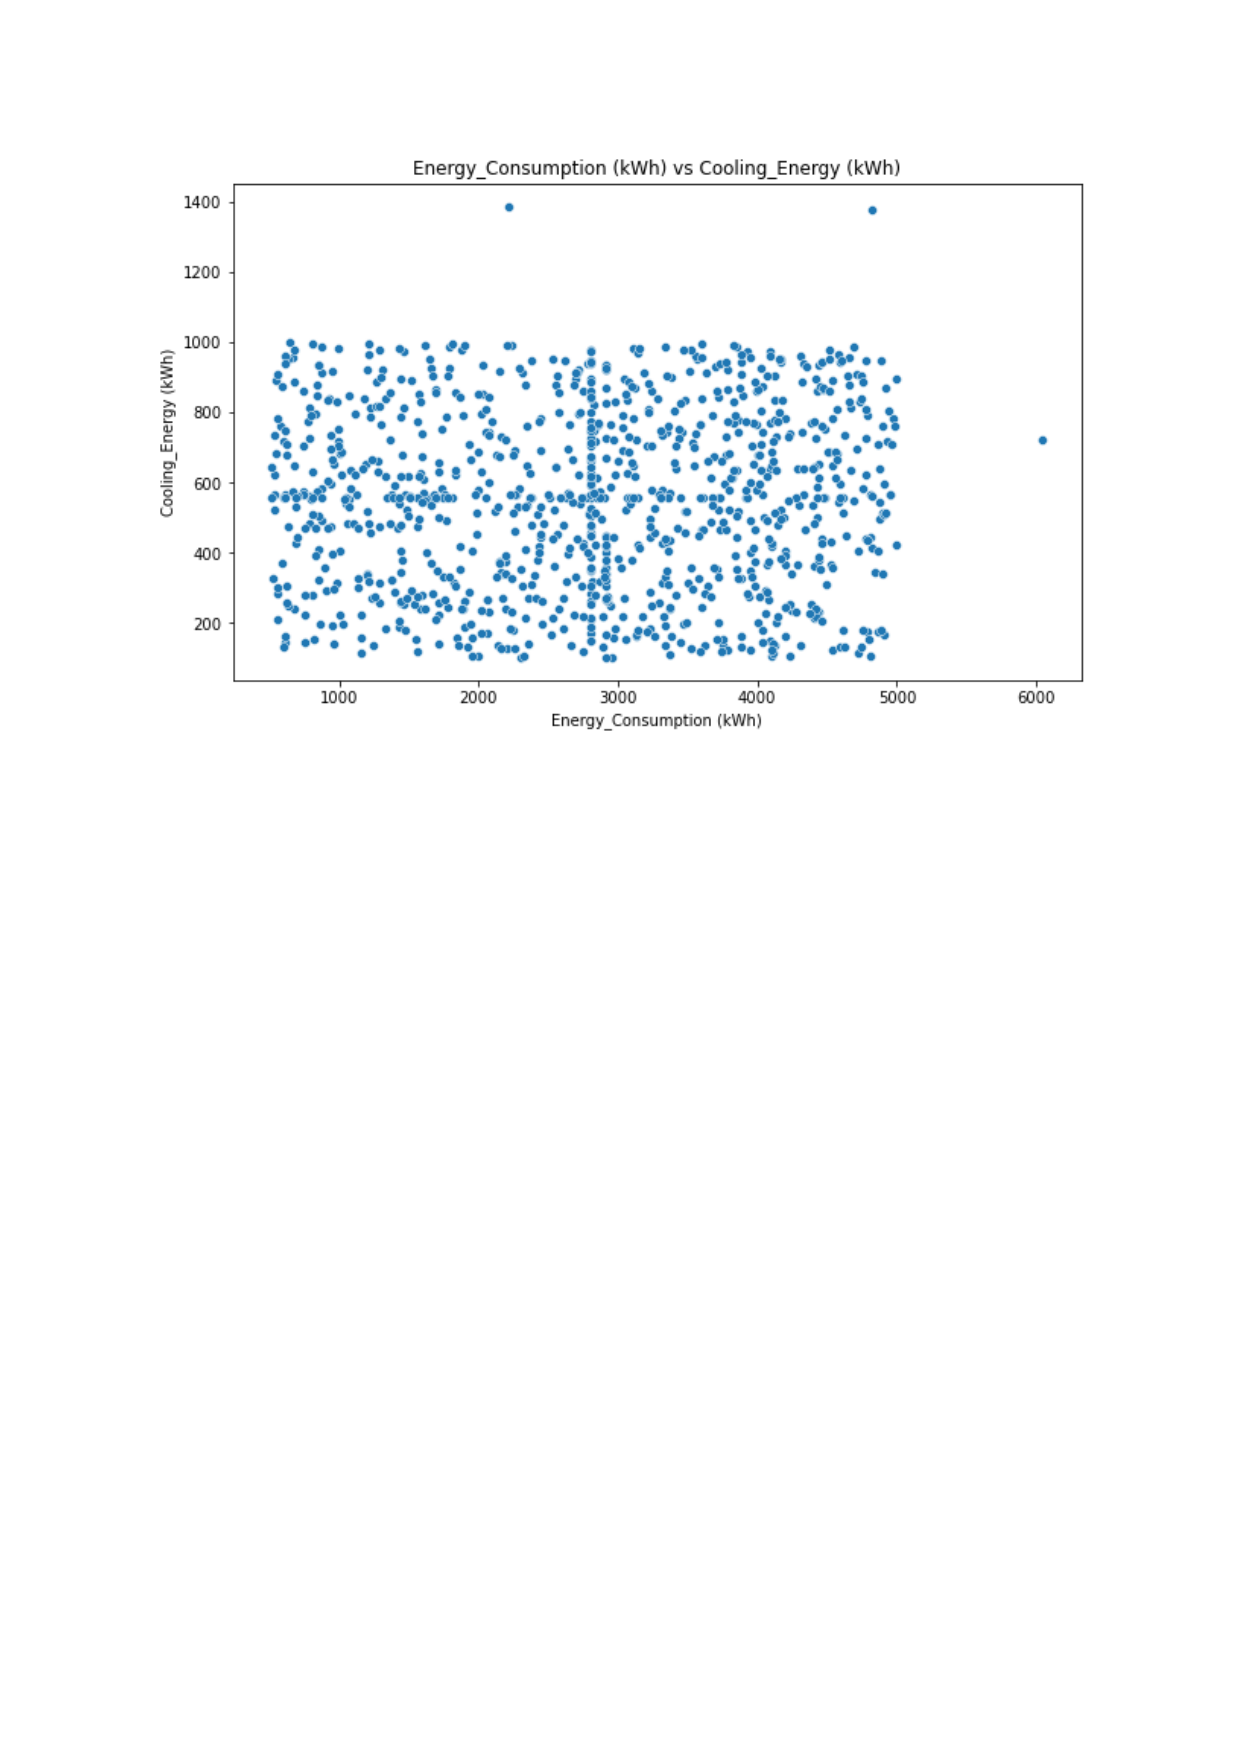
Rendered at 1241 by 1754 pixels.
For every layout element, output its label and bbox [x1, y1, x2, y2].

picture [150, 150, 1091, 740]
